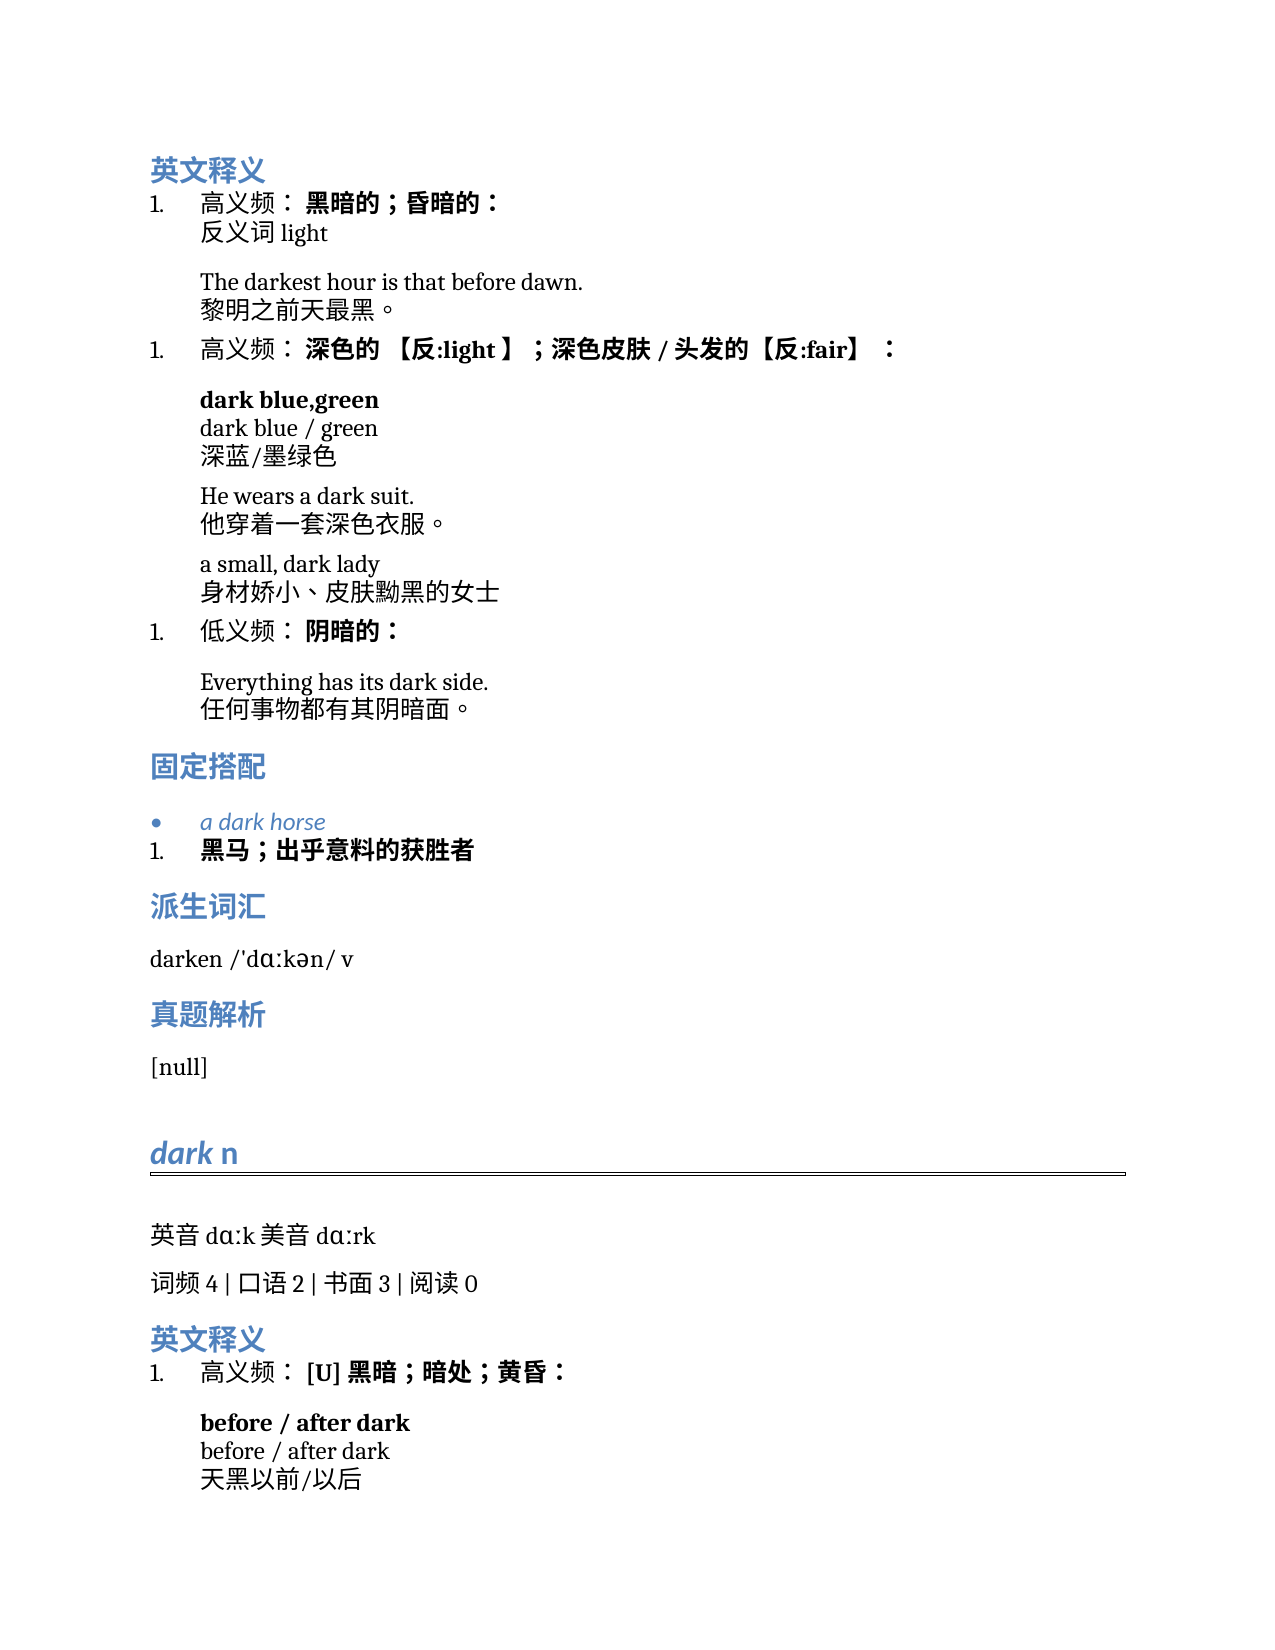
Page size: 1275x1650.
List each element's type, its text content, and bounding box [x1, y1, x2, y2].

text before / after dark before / after dark 天黑以前/以后 [200, 1408, 1075, 1495]
text He wears a dark suit. 他穿着一套深色衣服。 [200, 482, 1075, 540]
list 高义频： 深色的 【反:light 】；深色皮肤 / 头发的【反:fair】 ： [150, 336, 1125, 365]
text [null] [150, 1053, 1125, 1082]
text The darkest hour is that before dawn. 黎明之前天最黑。 [200, 268, 1075, 326]
subtitle 真题解析 [150, 994, 1125, 1034]
list 低义频： 阴暗的： [150, 618, 1125, 647]
subtitle 派生词汇 [150, 887, 1125, 926]
subtitle dark n [150, 1132, 1125, 1172]
text dark blue,green dark blue / green 深蓝/墨绿色 [200, 386, 1075, 472]
subtitle a dark horse [150, 806, 1125, 837]
subtitle 固定搭配 [150, 746, 1125, 786]
text a small, dark lady 身材娇小、皮肤黝黑的女士 [200, 550, 1075, 608]
text 英音 dɑːk 美音 dɑːrk [150, 1222, 1125, 1251]
subtitle 英文释义 [150, 1319, 1125, 1359]
text darken /'dɑːkən/ v [150, 945, 1125, 974]
list 黑马；出乎意料的获胜者 [150, 837, 1125, 866]
text Everything has its dark side. 任何事物都有其阴暗面。 [200, 668, 1075, 725]
subtitle 英文释义 [150, 150, 1125, 190]
text 词频 4 | 口语 2 | 书面 3 | 阅读 0 [150, 1269, 1125, 1298]
list 高义频： 黑暗的；昏暗的： 反义词 light [150, 190, 1125, 247]
list 高义频： [U] 黑暗；暗处；黄昏： [150, 1359, 1125, 1388]
